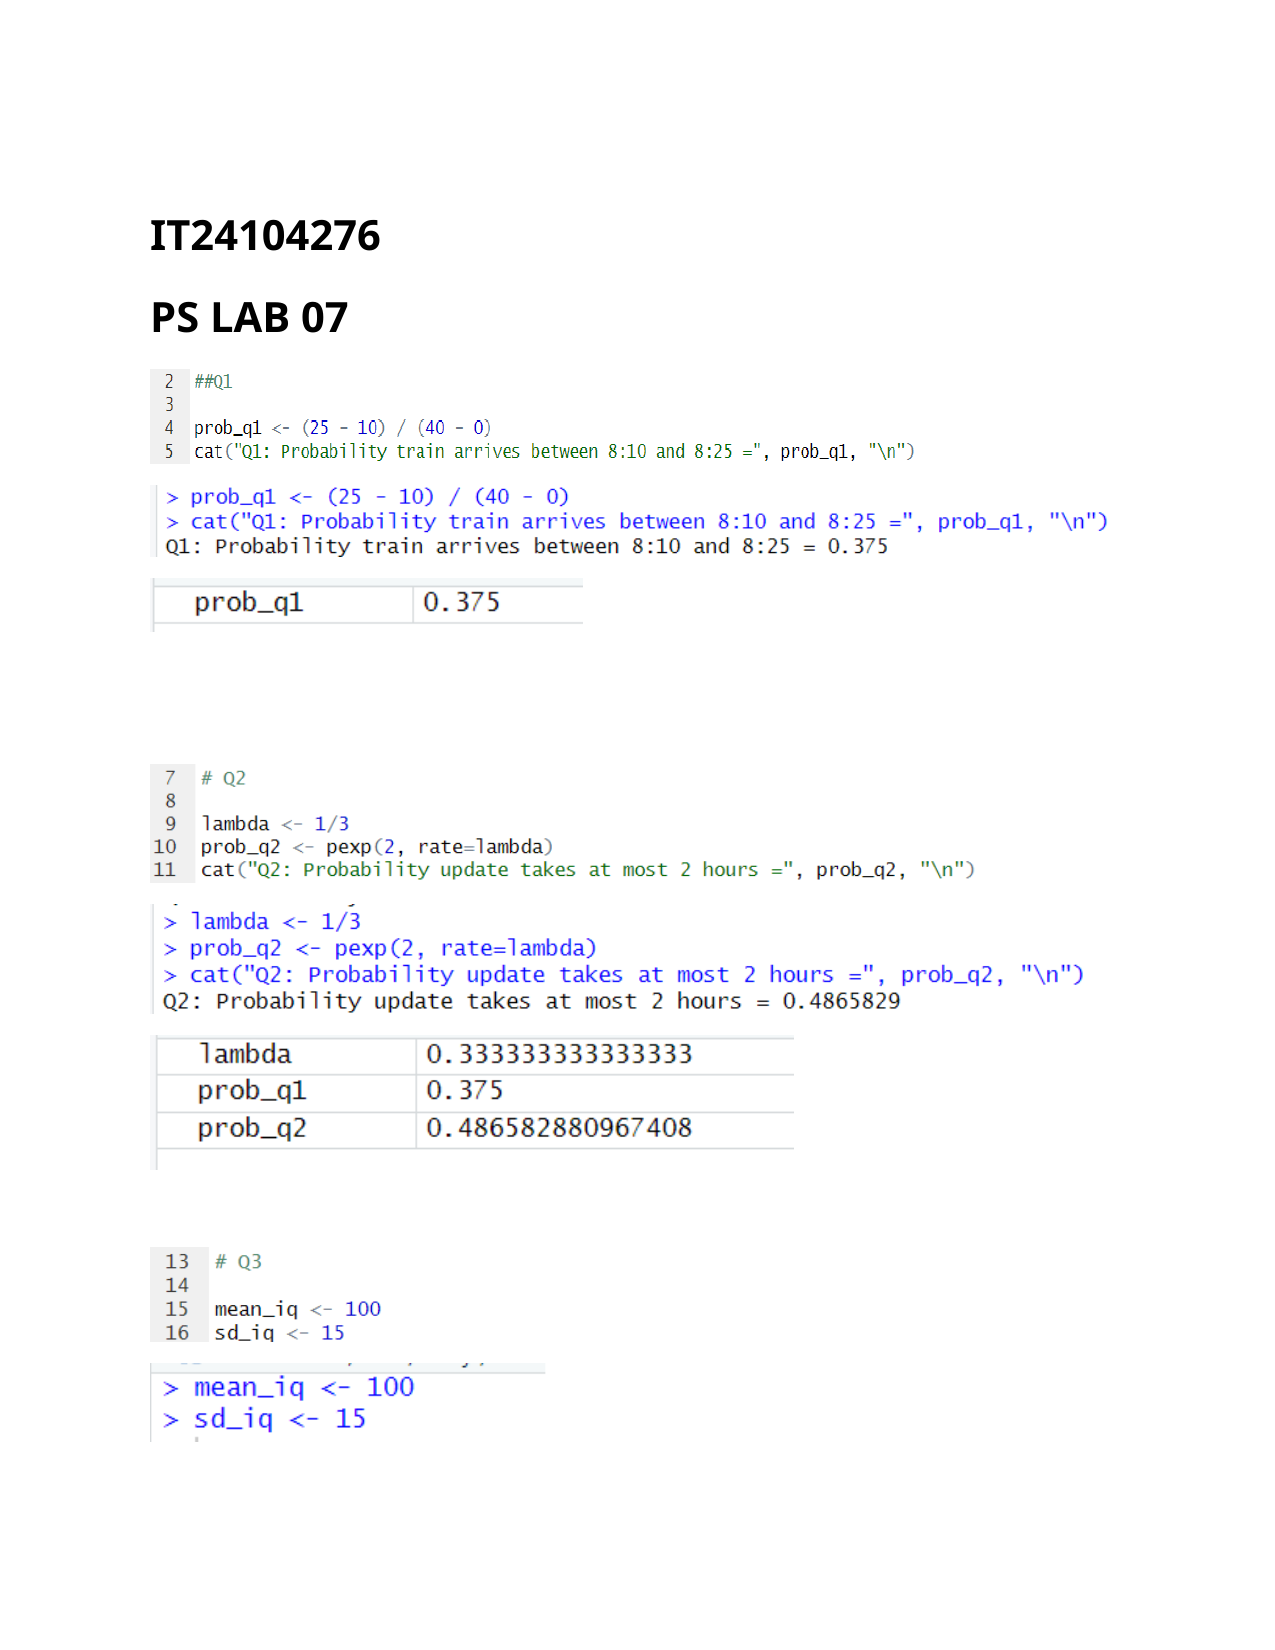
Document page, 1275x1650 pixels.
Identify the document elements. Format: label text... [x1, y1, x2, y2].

picture [150, 369, 939, 464]
picture [150, 904, 1125, 1014]
picture [150, 764, 996, 883]
picture [150, 1035, 794, 1170]
picture [150, 485, 1125, 557]
text PS LAB 07 [150, 288, 1125, 344]
text IT24104276 [150, 206, 1125, 263]
picture [150, 578, 583, 632]
picture [150, 1363, 546, 1442]
picture [150, 1247, 521, 1342]
